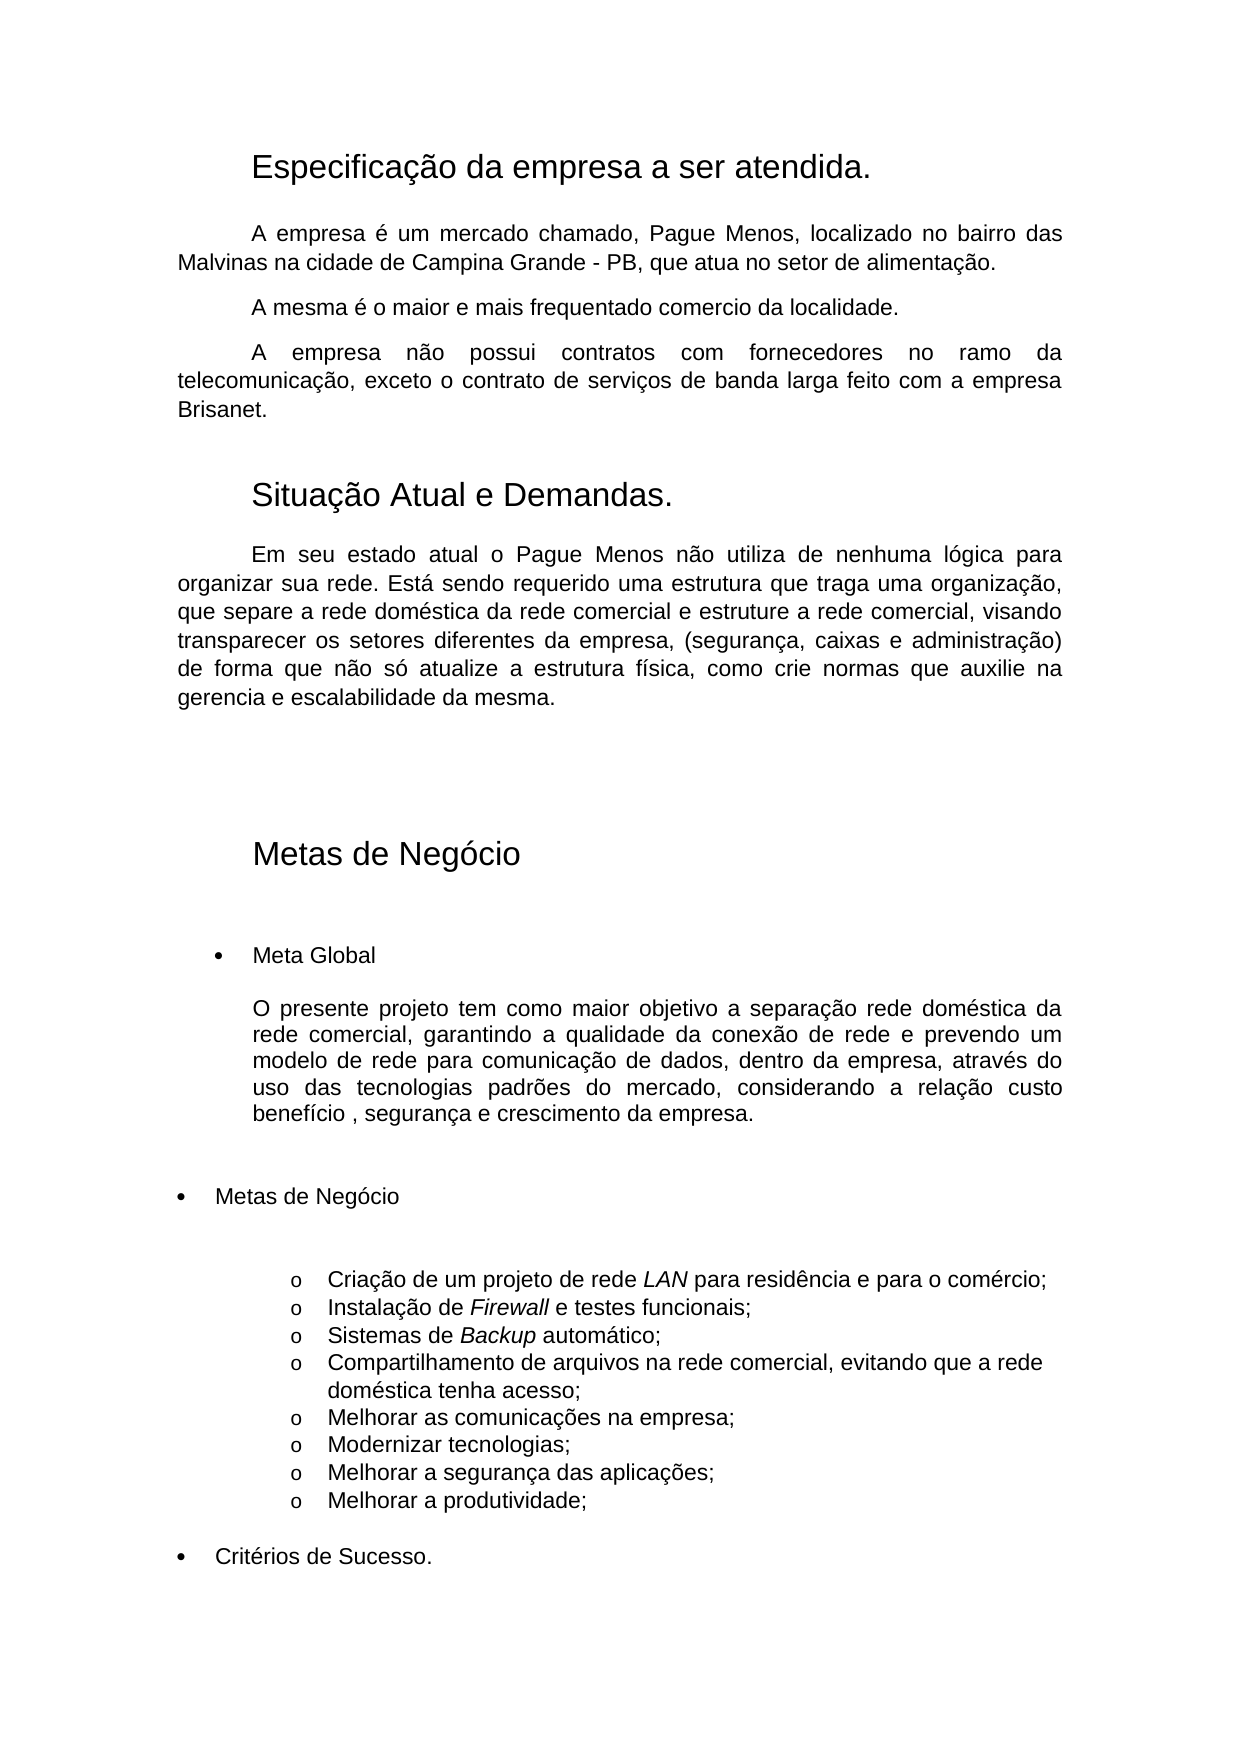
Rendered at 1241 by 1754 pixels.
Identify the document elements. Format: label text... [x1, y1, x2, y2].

list Instalação de Firewall e testes funcionais; [290, 1294, 1063, 1322]
text Especificação da empresa a ser atendida. [177, 148, 1063, 186]
text A empresa é um mercado chamado, Pague Menos, localizado no bairro das Malvinas na cidade de Campina Grande - PB, que atua no setor de alimentação. [177, 220, 1063, 275]
list Meta Global [215, 942, 1063, 968]
text Metas de Negócio [177, 834, 1063, 873]
list Criação de um projeto de rede LAN para residência e para o comércio; [290, 1266, 1063, 1294]
list Melhorar a produtividade; [290, 1487, 1063, 1514]
text A empresa não possui contratos com fornecedores no ramo da telecomunicação, exceto o contrato de serviços de banda larga feito com a empresa Brisanet. [177, 339, 1063, 422]
list Melhorar a segurança das aplicações; [290, 1459, 1063, 1487]
list Compartilhamento de arquivos na rede comercial, evitando que a rede doméstica tenha acesso; [290, 1349, 1063, 1403]
list Modernizar tecnologias; [290, 1431, 1063, 1459]
list Metas de Negócio [177, 1183, 1063, 1209]
list Sistemas de Backup automático; [290, 1322, 1063, 1349]
list Melhorar as comunicações na empresa; [290, 1403, 1063, 1431]
text O presente projeto tem como maior objetivo a separação rede doméstica da rede comercial, garantindo a qualidade da conexão de rede e prevendo um modelo de rede para comunicação de dados, dentro da empresa, através do uso das tecnologias padrões do mercado, considerando a relação custo benefício , segurança e crescimento da empresa. [252, 994, 1063, 1126]
text Em seu estado atual o Pague Menos não utiliza de nenhuma lógica para organizar sua rede. Está sendo requerido uma estrutura que traga uma organização, que separe a rede doméstica da rede comercial e estruture a rede comercial, visando transparecer os setores diferentes da empresa, (segurança, caixas e administração) de forma que não só atualize a estrutura física, como crie normas que auxilie na gerencia e escalabilidade da mesma. [177, 541, 1063, 710]
list Critérios de Sucesso. [177, 1543, 1063, 1569]
text A mesma é o maior e mais frequentado comercio da localidade. [177, 294, 1063, 320]
text Situação Atual e Demandas. [177, 475, 1063, 513]
